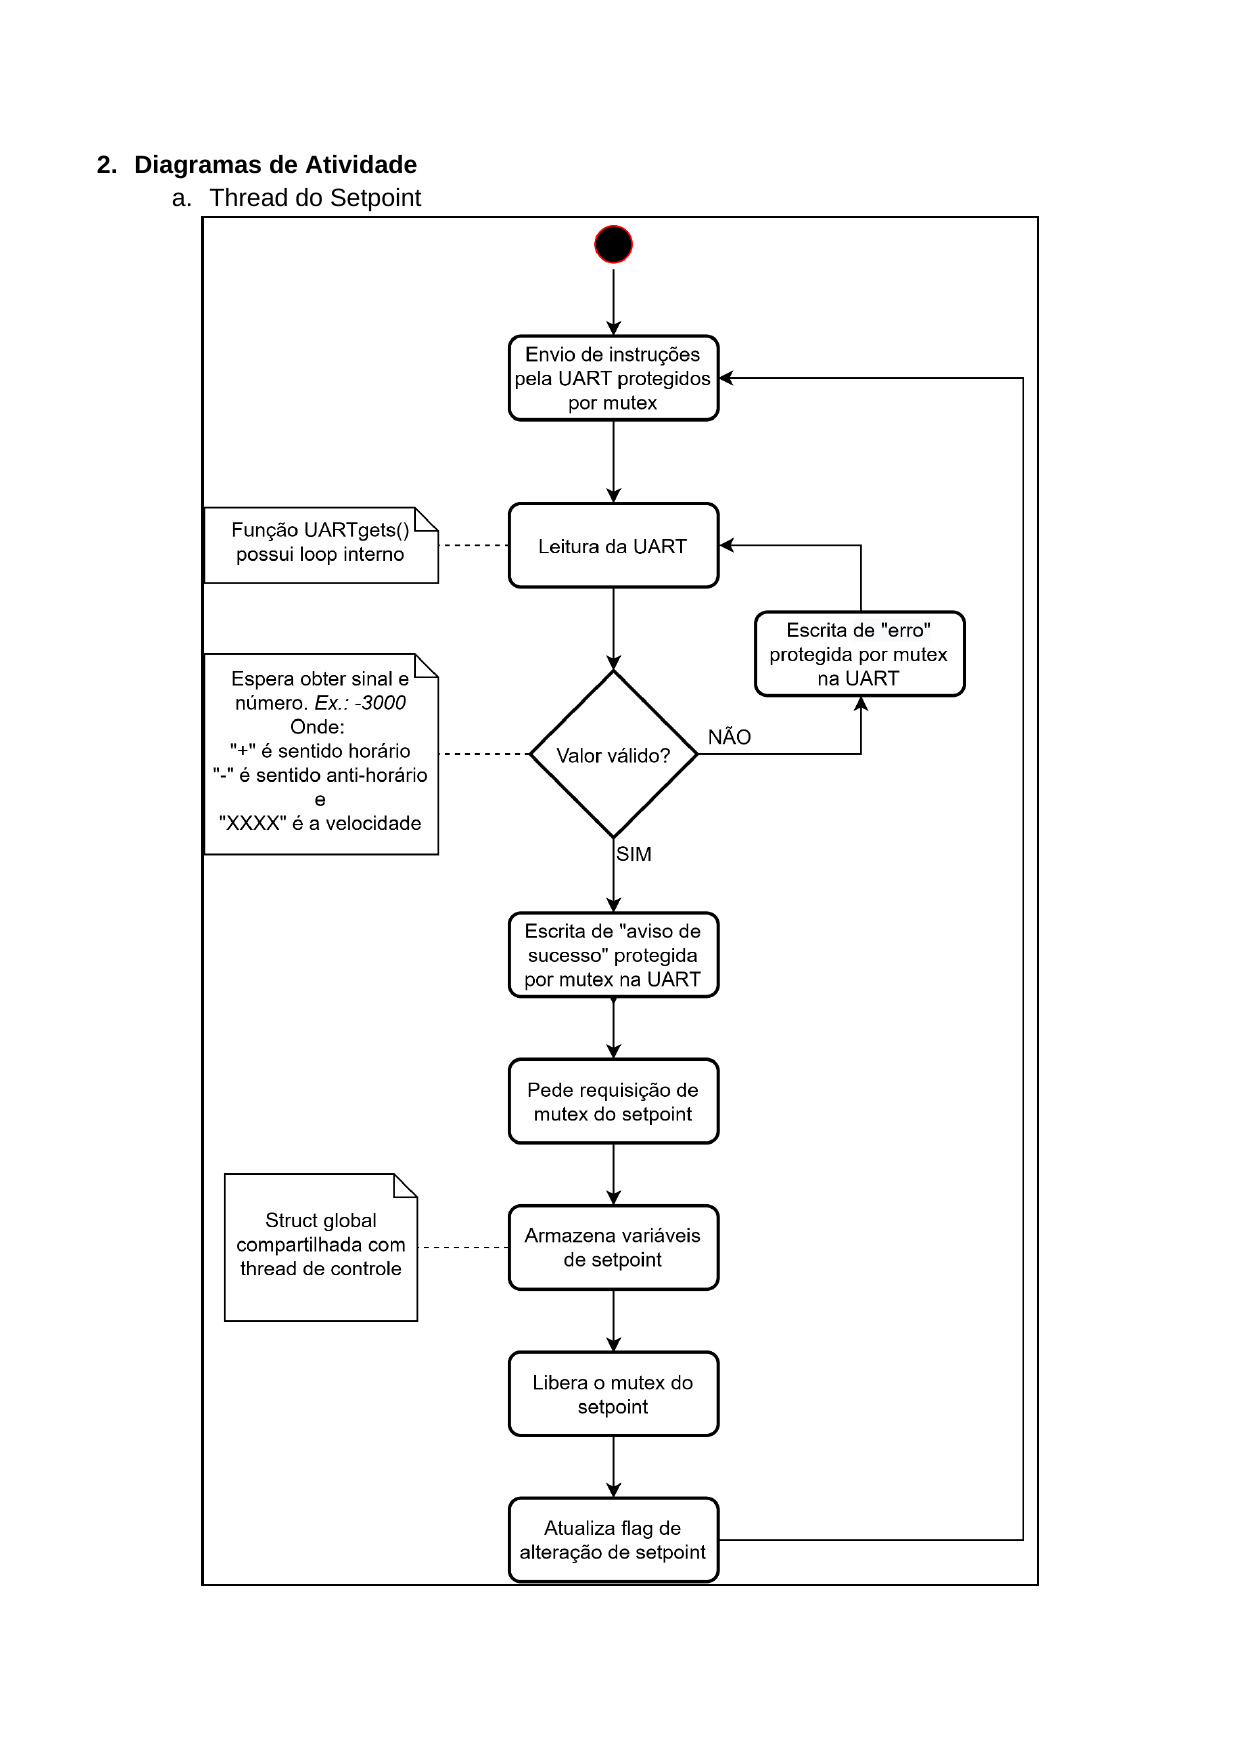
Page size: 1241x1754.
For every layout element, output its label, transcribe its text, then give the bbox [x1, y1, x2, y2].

list Diagramas de Atividade [97, 150, 1181, 179]
list Thread do Setpoint [172, 183, 1181, 212]
picture [204, 218, 1037, 1584]
